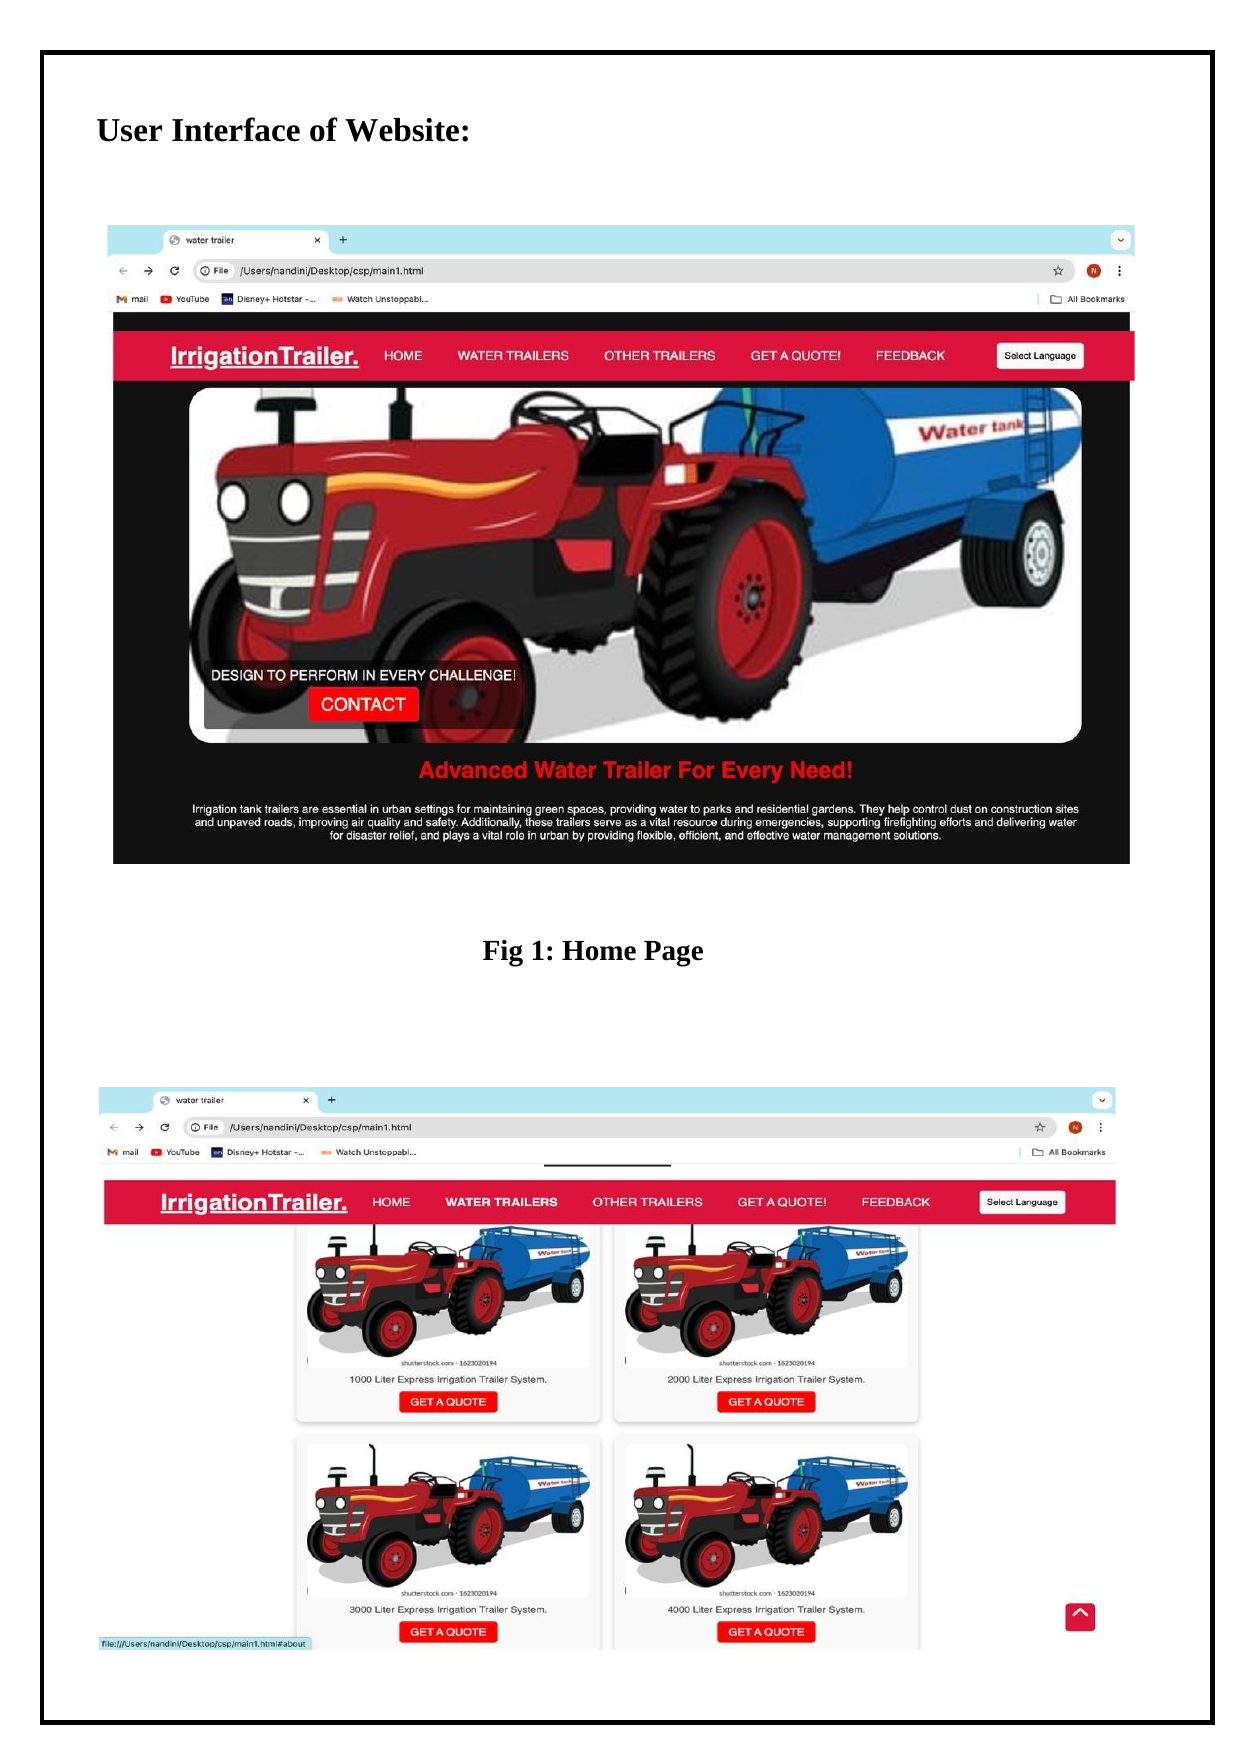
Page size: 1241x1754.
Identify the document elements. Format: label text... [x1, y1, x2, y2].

subtitle User Interface of Website: [96, 111, 1210, 149]
subtitle Fig 1: Home Page [44, 933, 1147, 967]
picture [107, 225, 1135, 864]
picture [98, 1087, 1116, 1650]
